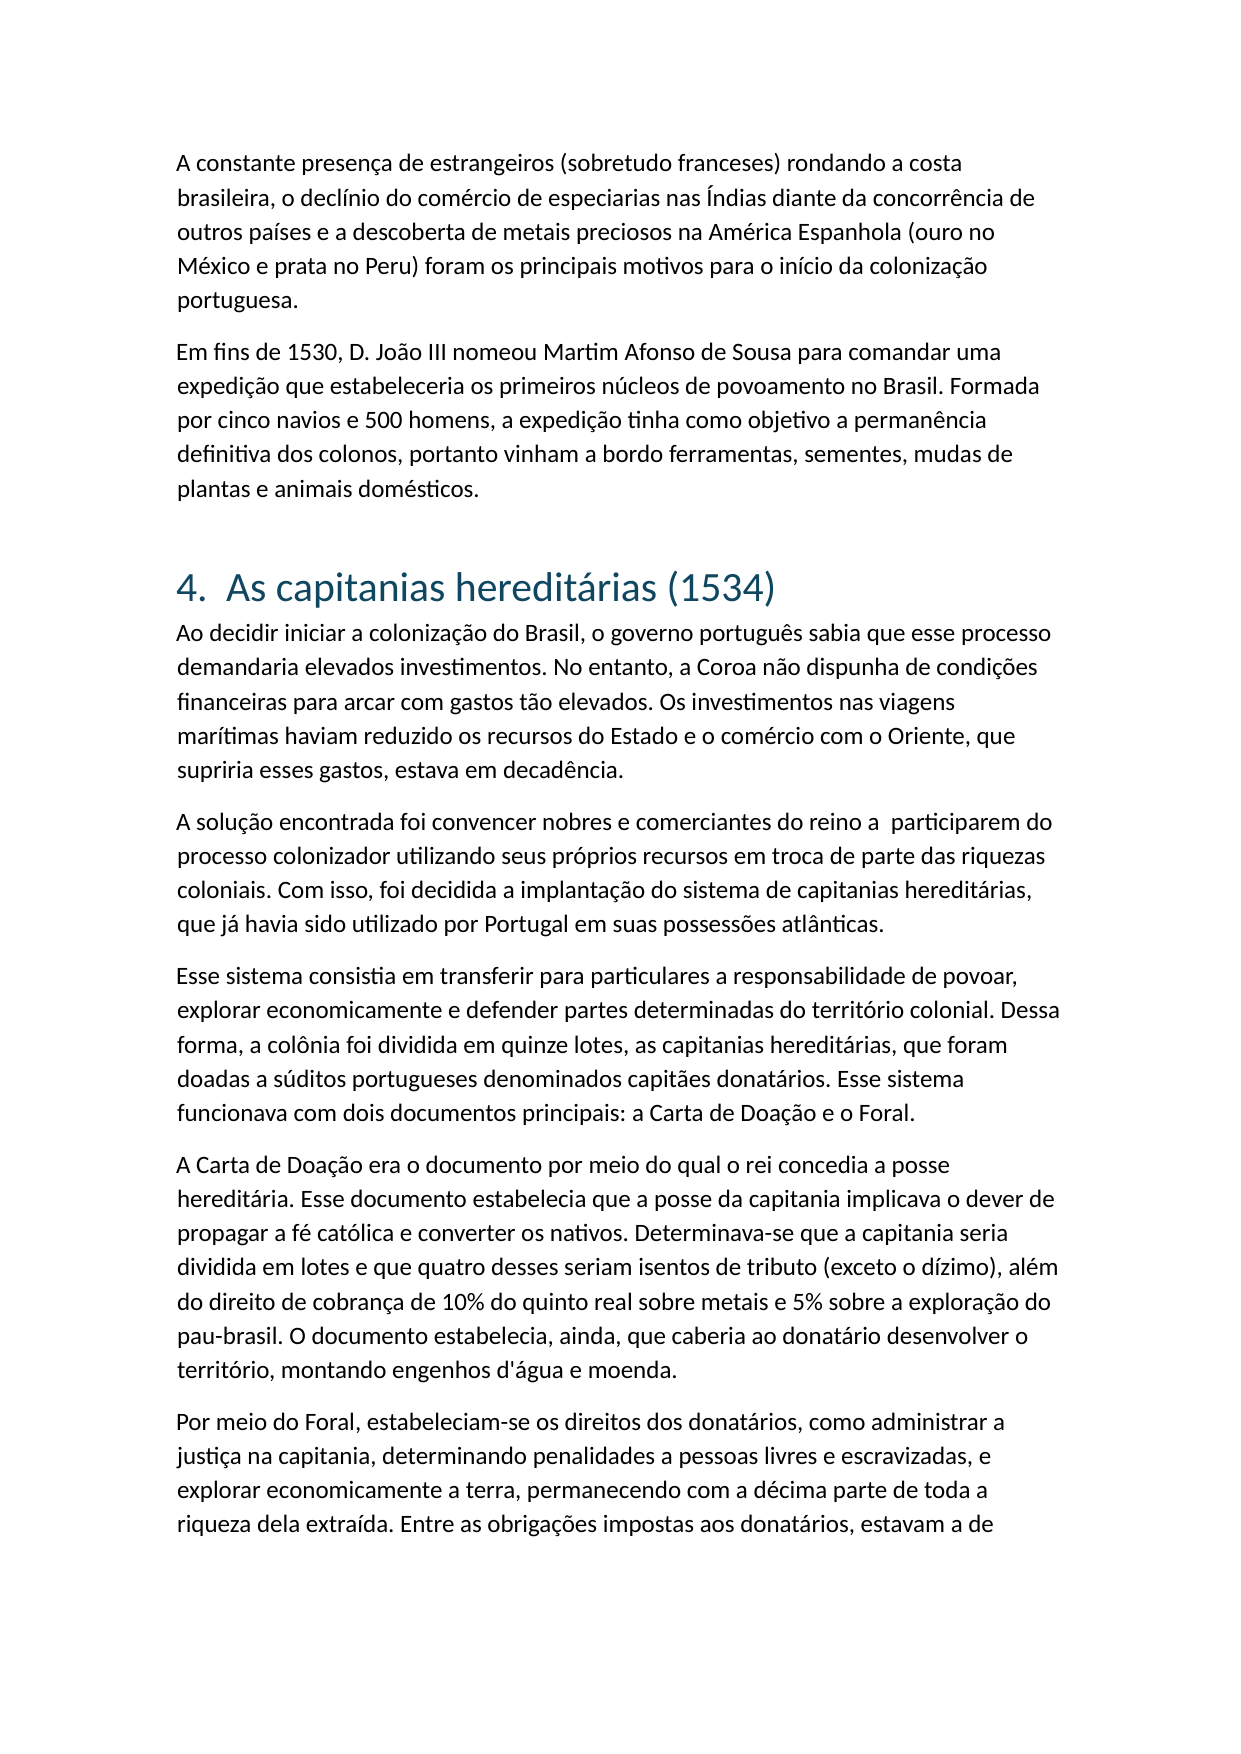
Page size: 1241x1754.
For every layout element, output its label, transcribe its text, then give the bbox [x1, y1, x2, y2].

text A Carta de Doação era o documento por meio do qual o rei concedia a posse hereditária. Esse documento estabelecia que a posse da capitania implicava o dever de propagar a fé católica e converter os nativos. Determinava-se que a capitania seria dividida em lotes e que quatro desses seriam isentos de tributo (exceto o dízimo), além do direito de cobrança de 10% do quinto real sobre metais e 5% sobre a exploração do pau-brasil. O documento estabelecia, ainda, que caberia ao donatário desenvolver o território, montando engenhos d'água e moenda. [176, 1149, 1061, 1384]
text A constante presença de estrangeiros (sobretudo franceses) rondando a costa brasileira, o declínio do comércio de especiarias nas Índias diante da concorrência de outros países e a descoberta de metais preciosos na América Espanhola (ouro no México e prata no Peru) foram os principais motivos para o início da colonização portuguesa. [176, 147, 1061, 315]
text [176, 1406, 1061, 1539]
subtitle As capitanias hereditárias (1534) [176, 561, 1061, 612]
text Esse sistema consistia em transferir para particulares a responsabilidade de povoar, explorar economicamente e defender partes determinadas do território colonial. Dessa forma, a colônia foi dividida em quinze lotes, as capitanias hereditárias, que foram doadas a súditos portugueses denominados capitães donatários. Esse sistema funcionava com dois documentos principais: a Carta de Doação e o Foral. [176, 960, 1061, 1128]
text Em fins de 1530, D. João III nomeou Martim Afonso de Sousa para comandar uma expedição que estabeleceria os primeiros núcleos de povoamento no Brasil. Formada por cinco navios e 500 homens, a expedição tinha como objetivo a permanência definitiva dos colonos, portanto vinham a bordo ferramentas, sementes, mudas de plantas e animais domésticos. [176, 336, 1061, 503]
text A solução encontrada foi convencer nobres e comerciantes do reino a participarem do processo colonizador utilizando seus próprios recursos em troca de parte das riquezas coloniais. Com isso, foi decidida a implantação do sistema de capitanias hereditárias, que já havia sido utilizado por Portugal em suas possessões atlânticas. [176, 806, 1061, 939]
text Ao decidir iniciar a colonização do Brasil, o governo português sabia que esse processo demandaria elevados investimentos. No entanto, a Coroa não dispunha de condições financeiras para arcar com gastos tão elevados. Os investimentos nas viagens marítimas haviam reduzido os recursos do Estado e o comércio com o Oriente, que supriria esses gastos, estava em decadência. [176, 617, 1061, 784]
